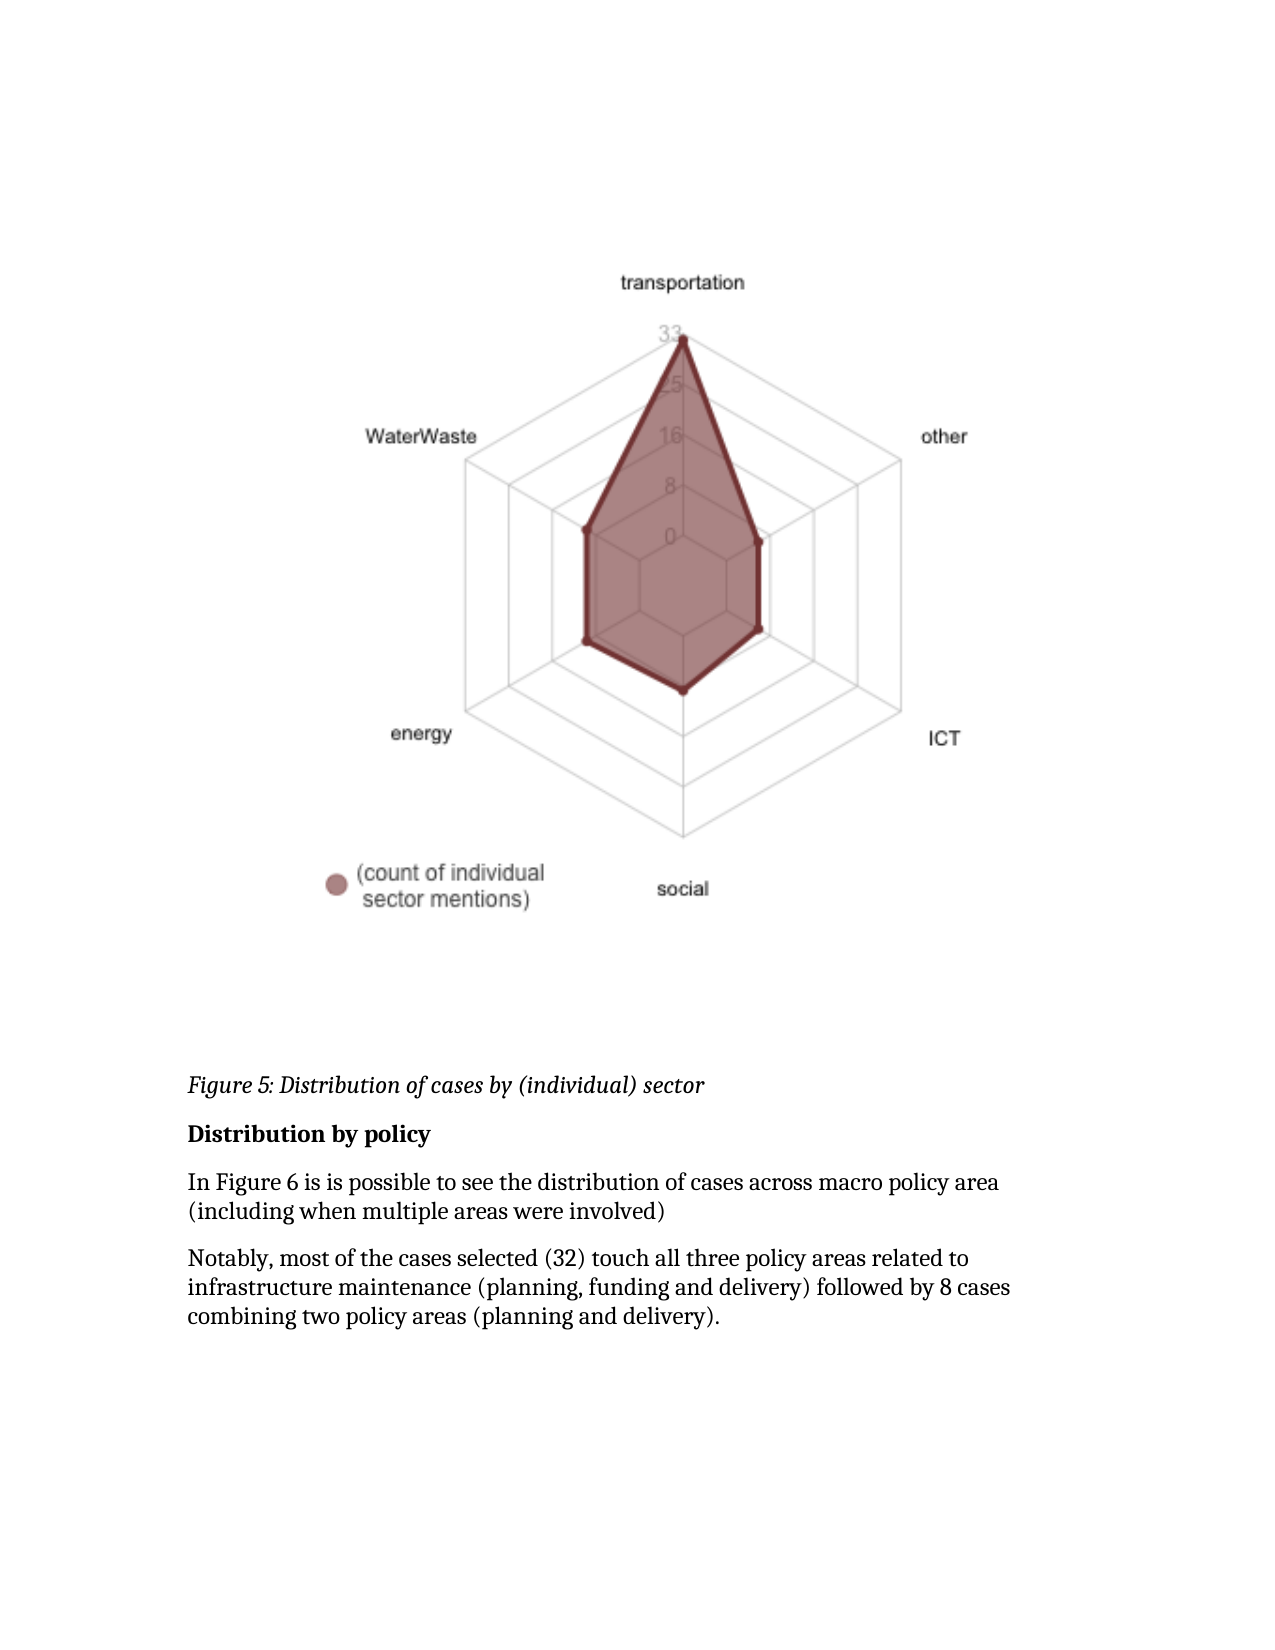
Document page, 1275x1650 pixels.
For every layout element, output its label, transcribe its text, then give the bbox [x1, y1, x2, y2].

text Figure 5: Distribution of cases by (individual) sector [187, 1071, 1087, 1099]
picture [206, 150, 1107, 1050]
text Notably, most of the cases selected (32) touch all three policy areas related to infrastructure maintenance (planning, funding and delivery) followed by 8 cases combining two policy areas (planning and delivery). [187, 1244, 1087, 1330]
subtitle Distribution by policy [187, 1120, 1087, 1149]
text In Figure 6 is is possible to see the distribution of cases across macro policy area (including when multiple areas were involved) [187, 1168, 1087, 1225]
